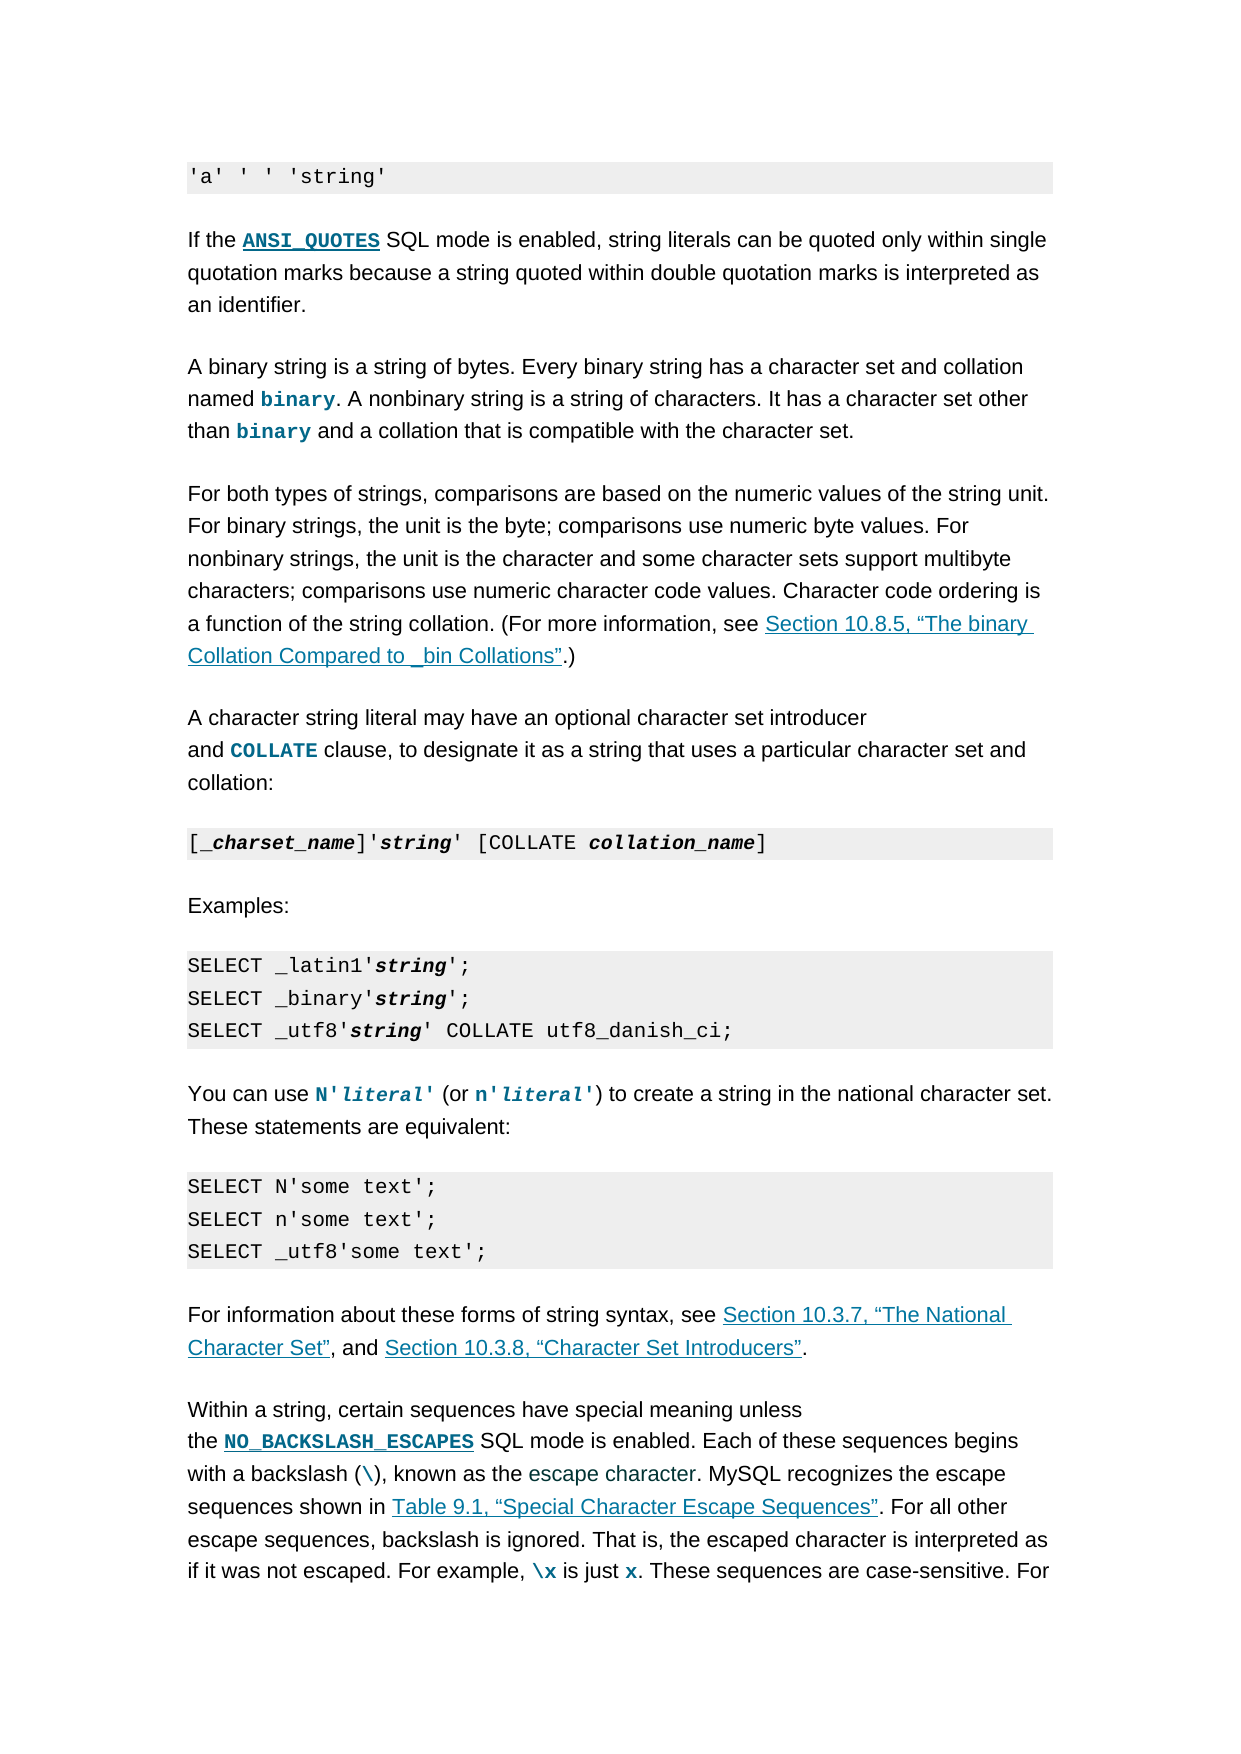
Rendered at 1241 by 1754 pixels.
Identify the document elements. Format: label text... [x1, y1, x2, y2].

text [_charset_name]'string' [COLLATE collation_name] [187, 828, 1053, 860]
text You can use N'literal' (or n'literal') to create a string in the national character set. These statements are equivalent: [187, 1078, 1053, 1143]
text A binary string is a string of bytes. Every binary string has a character set and collation named binary. A nonbinary string is a string of characters. It has a character set other than binary and a collation that is compatible with the character set. [187, 350, 1053, 448]
text SELECT n'some text'; [187, 1204, 1053, 1237]
text SELECT N'some text'; [187, 1172, 1053, 1204]
text If the ANSI_QUOTES SQL mode is enabled, string literals can be quoted only within single quotation marks because a string quoted within double quotation marks is interpreted as an identifier. [187, 224, 1053, 321]
text For information about these forms of string syntax, see Section 10.3.7, “The National Character Set”, and Section 10.3.8, “Character Set Introducers”. [187, 1299, 1053, 1364]
text A character string literal may have an optional character set introducer and COLLATE clause, to designate it as a string that uses a particular character set and collation: [187, 701, 1053, 799]
text Examples: [187, 889, 1053, 922]
text For both types of strings, comparisons are based on the numeric values of the string unit. For binary strings, the unit is the byte; comparisons use numeric byte values. For nonbinary strings, the unit is the character and some character sets support multibyte characters; comparisons use numeric character code values. Character code ordering is a function of the string collation. (For more information, see Section 10.8.5, “The binary Collation Compared to _bin Collations”.) [187, 477, 1053, 672]
text SELECT _binary'string'; [187, 984, 1053, 1016]
text SELECT _latin1'string'; [187, 951, 1053, 984]
text 'a' ' ' 'string' [187, 162, 1053, 194]
text SELECT _utf8'string' COLLATE utf8_danish_ci; [187, 1016, 1053, 1049]
text SELECT _utf8'some text'; [187, 1237, 1053, 1269]
